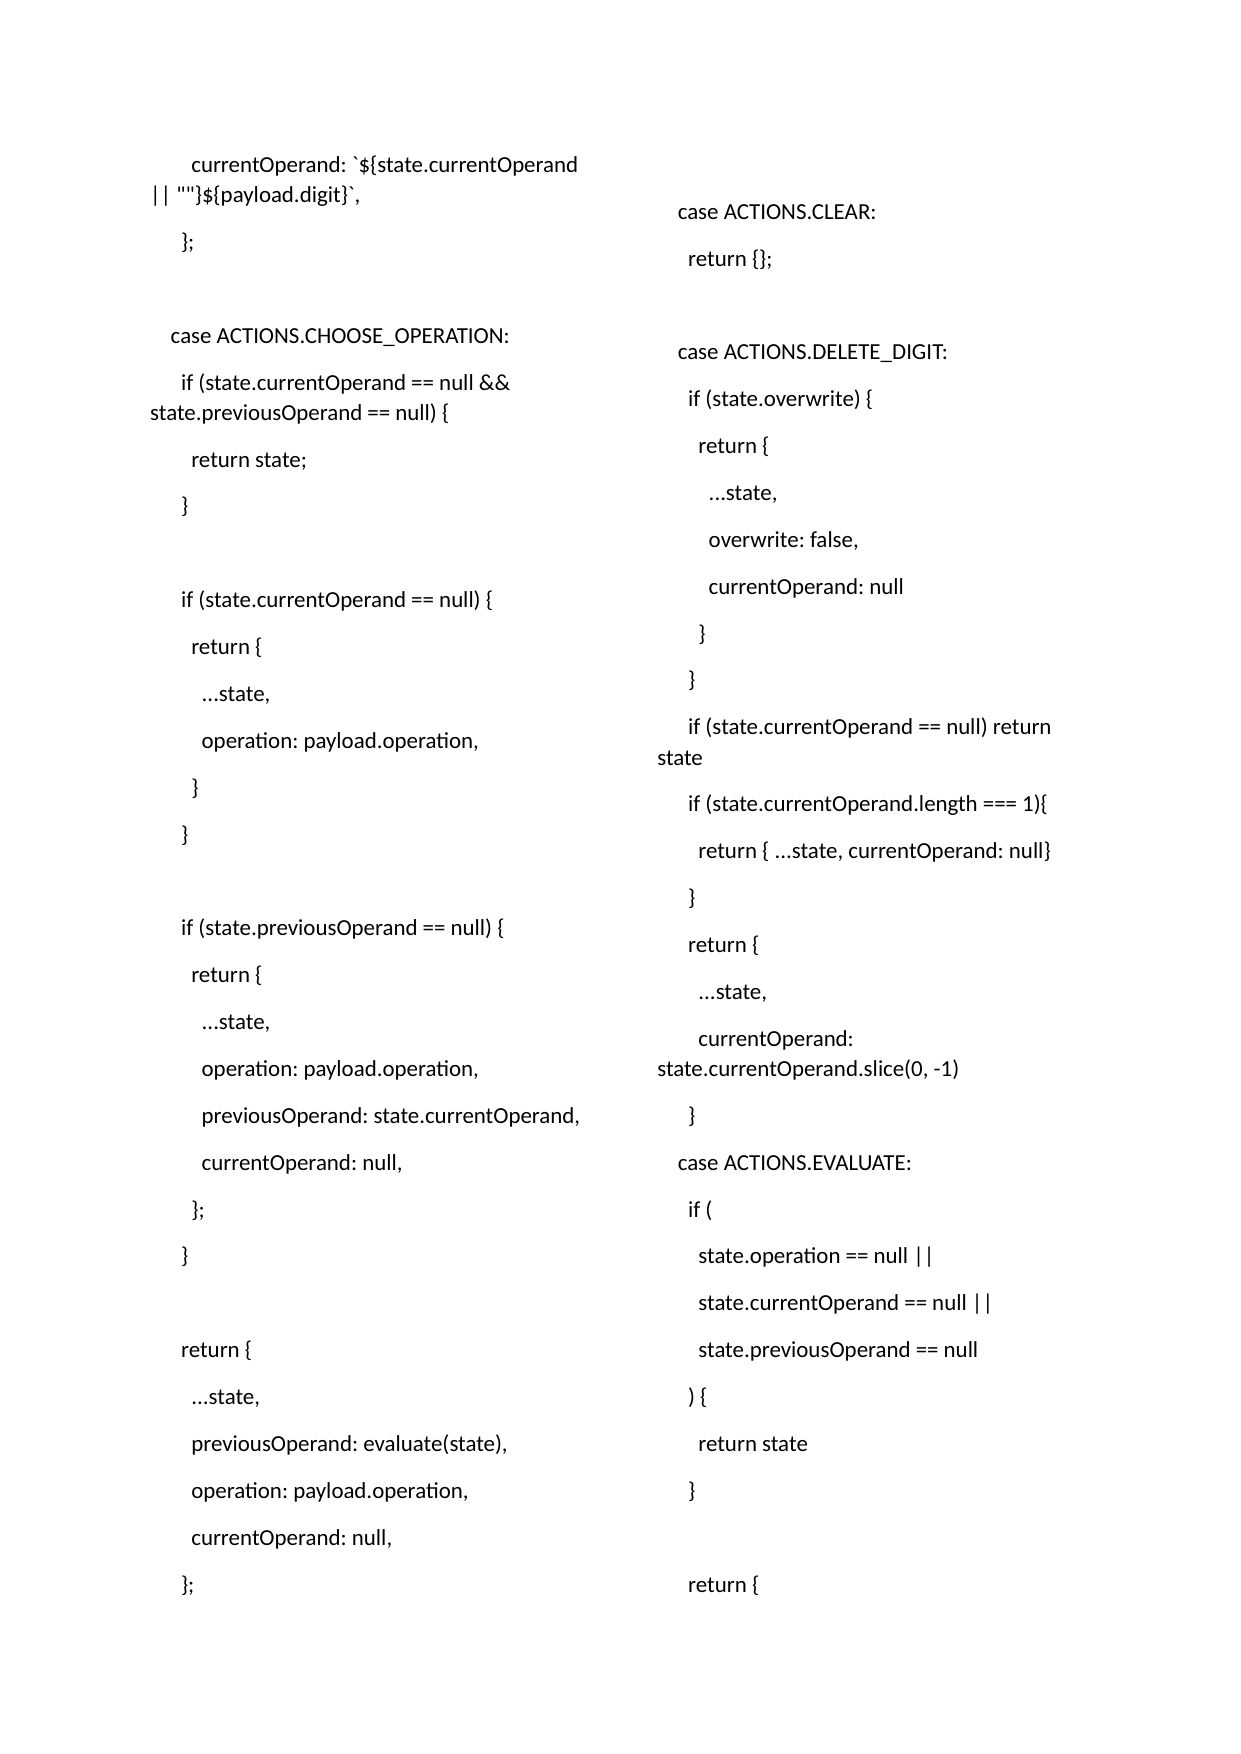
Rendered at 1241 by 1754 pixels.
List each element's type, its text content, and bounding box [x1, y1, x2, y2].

text currentOperand: null, [150, 1523, 583, 1551]
text overwrite: false, [657, 525, 1090, 553]
text ...state, [150, 1382, 583, 1410]
text } [657, 619, 1090, 647]
text state.operation == null || [657, 1242, 1090, 1270]
text } [657, 1476, 1090, 1504]
text return { ...state, currentOperand: null} [657, 836, 1090, 864]
text return { [150, 632, 583, 660]
text previousOperand: state.currentOperand, [150, 1101, 583, 1129]
text case ACTIONS.EVALUATE: [657, 1148, 1090, 1176]
text if ( [657, 1195, 1090, 1223]
text } [657, 1101, 1090, 1129]
text } [150, 492, 583, 520]
text currentOperand: `${state.currentOperand || ""}${payload.digit}`, [150, 150, 583, 208]
text } [657, 883, 1090, 911]
text previousOperand: evaluate(state), [150, 1429, 583, 1457]
text return { [150, 1335, 583, 1363]
text ) { [657, 1382, 1090, 1410]
text operation: payload.operation, [150, 1476, 583, 1504]
text return state; [150, 445, 583, 473]
text }; [150, 1195, 583, 1223]
text currentOperand: null [657, 572, 1090, 600]
text }; [150, 1570, 583, 1598]
text return state [657, 1429, 1090, 1457]
text } [657, 666, 1090, 694]
text } [150, 1242, 583, 1270]
text ...state, [150, 1007, 583, 1035]
text if (state.currentOperand == null) { [150, 585, 583, 613]
text operation: payload.operation, [150, 726, 583, 754]
text state.previousOperand == null [657, 1335, 1090, 1363]
text return { [657, 431, 1090, 459]
text if (state.overwrite) { [657, 384, 1090, 412]
text ...state, [657, 977, 1090, 1005]
text if (state.currentOperand == null) return state [657, 712, 1090, 771]
text case ACTIONS.CLEAR: [657, 197, 1090, 225]
text case ACTIONS.DELETE_DIGIT: [657, 337, 1090, 366]
text ...state, [657, 478, 1090, 506]
text currentOperand: null, [150, 1148, 583, 1176]
text if (state.currentOperand == null && state.previousOperand == null) { [150, 368, 583, 426]
text if (state.previousOperand == null) { [150, 913, 583, 942]
text ...state, [150, 679, 583, 707]
text case ACTIONS.CHOOSE_OPERATION: [150, 321, 583, 349]
text }; [150, 227, 583, 255]
text return { [657, 1570, 1090, 1598]
text } [150, 773, 583, 801]
text currentOperand: state.currentOperand.slice(0, -1) [657, 1024, 1090, 1082]
text return { [150, 960, 583, 988]
text operation: payload.operation, [150, 1054, 583, 1082]
text return { [657, 930, 1090, 958]
text state.currentOperand == null || [657, 1288, 1090, 1317]
text } [150, 820, 583, 848]
text return {}; [657, 244, 1090, 272]
text if (state.currentOperand.length === 1){ [657, 789, 1090, 818]
